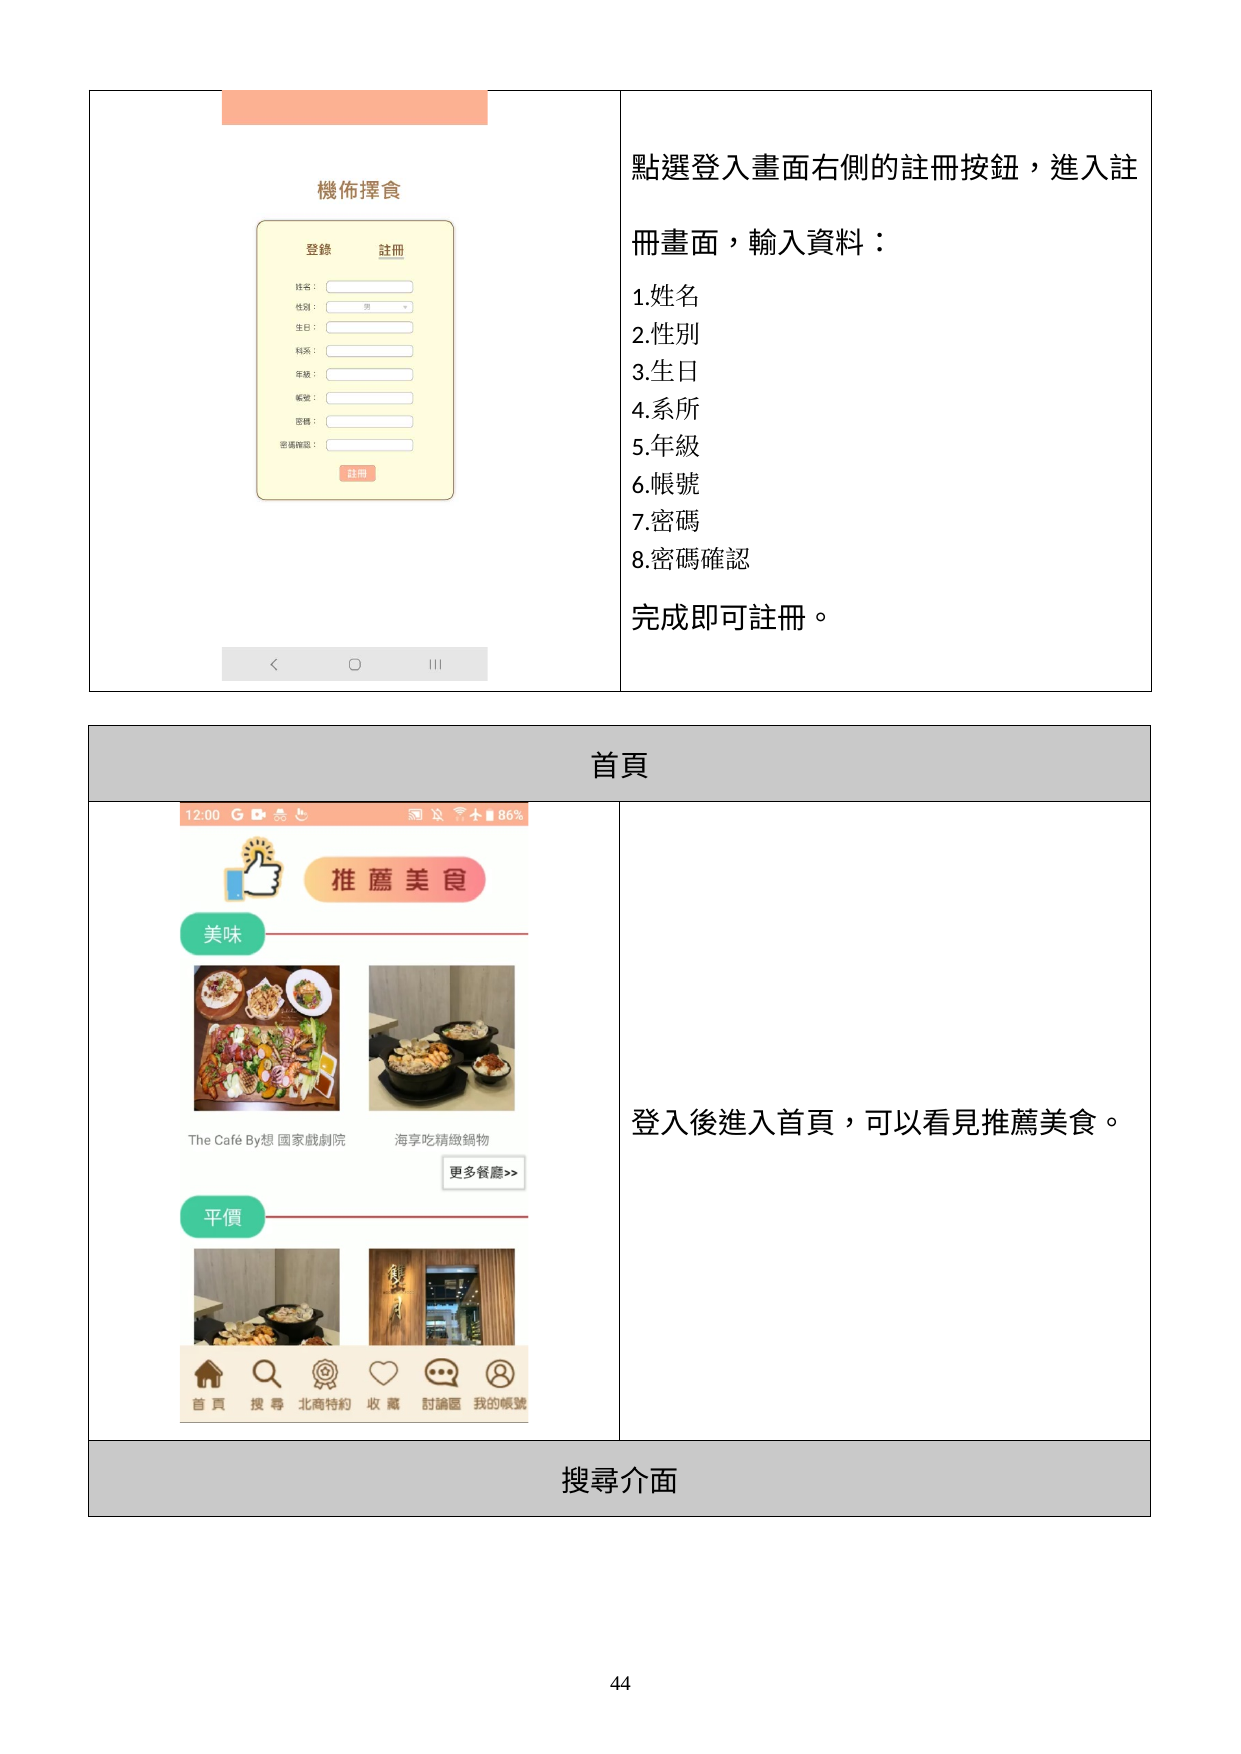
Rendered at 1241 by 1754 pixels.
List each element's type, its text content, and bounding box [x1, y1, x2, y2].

table_header 首頁 [89, 726, 1150, 801]
picture [179, 802, 529, 1423]
table_cell [89, 802, 619, 1440]
table_cell [90, 91, 620, 691]
table_cell 登入後進入首頁，可以看見推薦美食。 [620, 802, 1150, 1440]
table_cell 搜尋介面 [89, 1441, 1150, 1516]
picture [221, 90, 488, 681]
table_cell 點選登入畫面右側的註冊按鈕，進入註冊畫面，輸入資料： 1.姓名 2.性別 3.生日 4.系所 5.年級 6.帳號 7.密碼 8.密碼確認 完成即可註冊。 [621, 91, 1151, 691]
